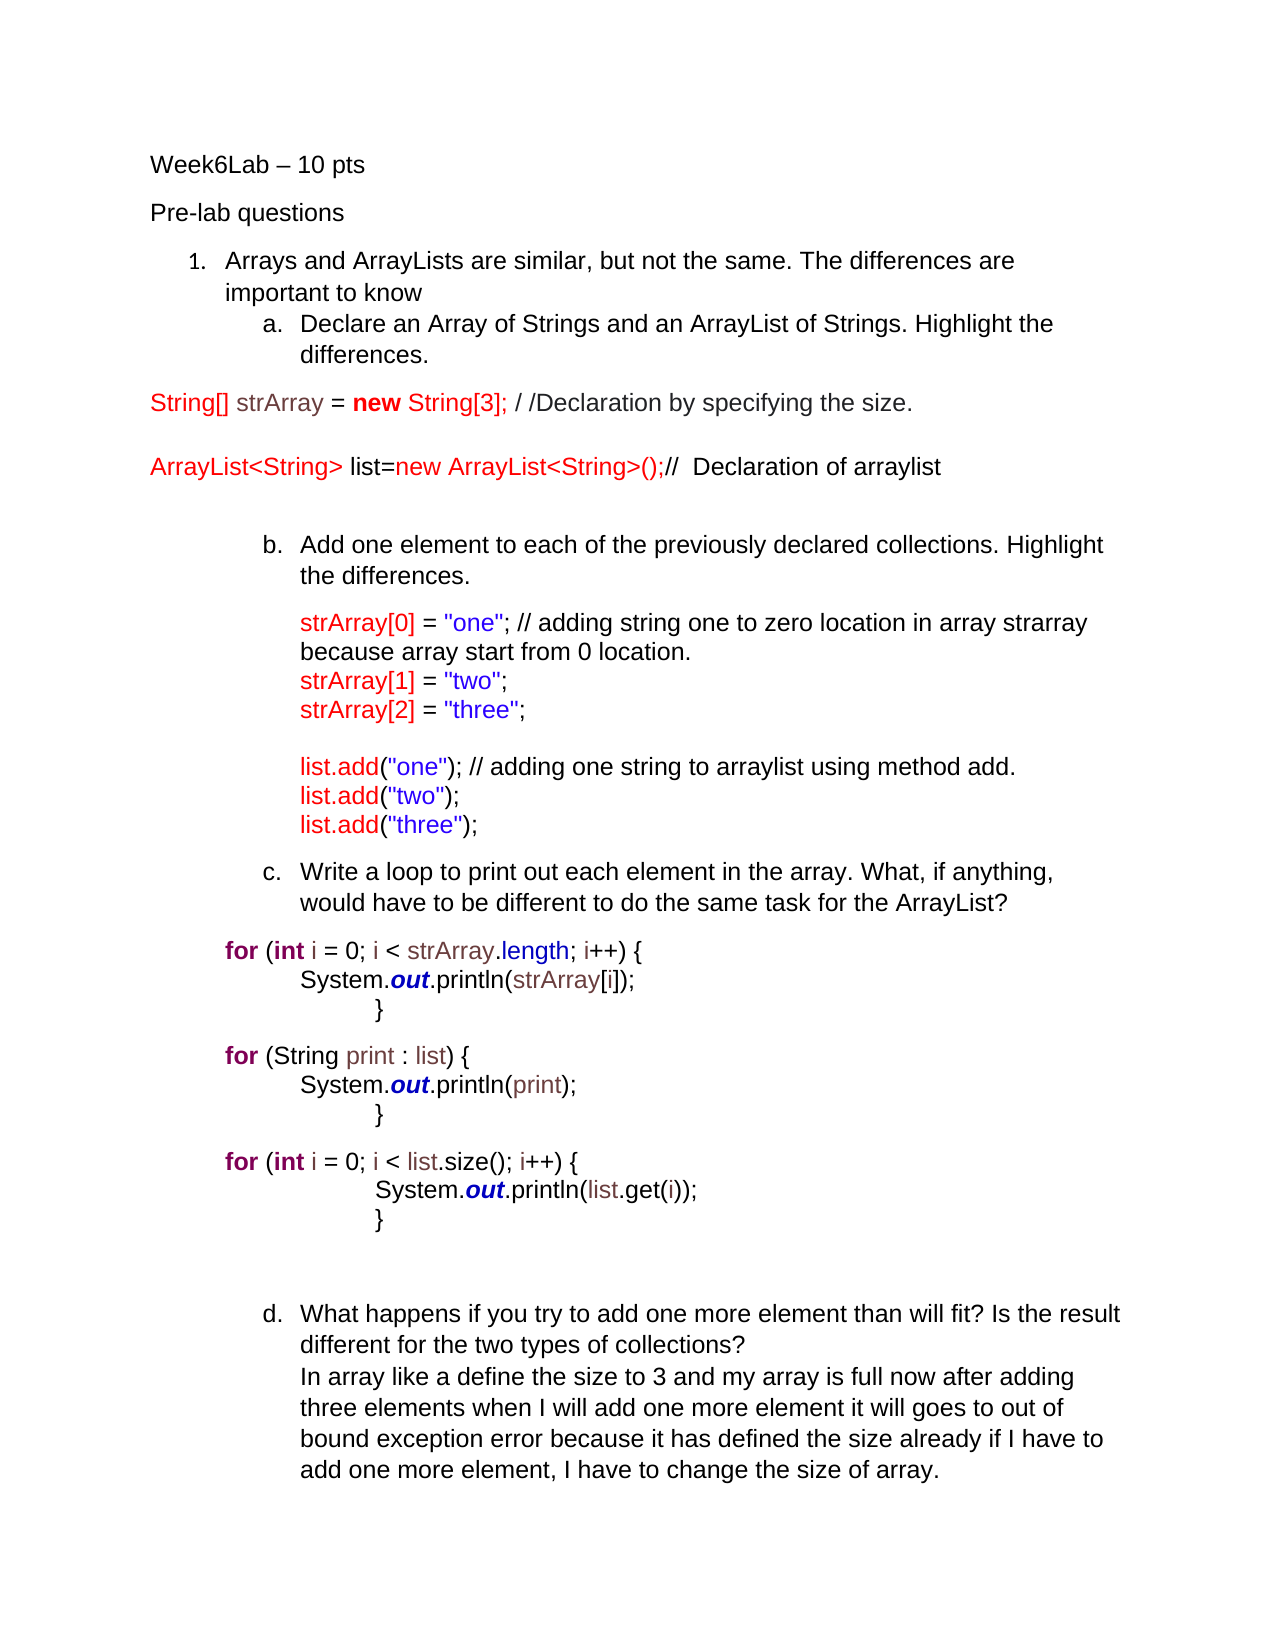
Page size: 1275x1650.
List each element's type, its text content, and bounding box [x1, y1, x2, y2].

text String[] strArray = new String[3]; / /Declaration by specifying the size. [150, 388, 1125, 417]
text strArray[2] = "three"; [225, 694, 1125, 723]
text System.out.println(list.get(i)); [150, 1175, 1125, 1204]
text list.add("three"); [225, 809, 1125, 838]
text } [225, 1204, 1125, 1233]
text Pre-lab questions [150, 198, 1125, 226]
list Declare an Array of Strings and an ArrayList of Strings. Highlight the differences. [262, 309, 1125, 369]
list What happens if you try to add one more element than will fit? Is the result different for the two types of collections? [262, 1299, 1125, 1359]
text for (String print : list) { [150, 1041, 1125, 1070]
text System.out.println(print); [150, 1070, 1125, 1099]
list Write a loop to print out each element in the array. What, if anything, would have to be different to do the same task for the ArrayList? [262, 857, 1125, 917]
list In array like a define the size to 3 and my array is full now after adding three elements when I will add one more element it will goes to out of bound exception error because it has defined the size already if I have to add one more element, I have to change the size of array. [300, 1361, 1125, 1483]
text strArray[1] = "two"; [150, 666, 1125, 694]
text } [225, 993, 1125, 1022]
text list.add("one"); // adding one string to arraylist using method add. [300, 752, 1125, 781]
text list.add("two"); [150, 781, 1125, 809]
list Arrays and ArrayLists are similar, but not the same. The differences are important to know [187, 245, 1125, 307]
text for (int i = 0; i < list.size(); i++) { [150, 1146, 1125, 1175]
text Week6Lab – 10 pts [150, 150, 1125, 179]
text for (int i = 0; i < strArray.length; i++) { [150, 936, 1125, 965]
text ArrayList<String> list=new ArrayList<String>();// Declaration of arraylist [150, 452, 1125, 511]
text } [225, 1099, 1125, 1127]
list Add one element to each of the previously declared collections. Highlight the differences. [262, 529, 1125, 589]
text strArray[0] = "one"; // adding string one to zero location in array strarray because array start from 0 location. [300, 608, 1125, 666]
text System.out.println(strArray[i]); [150, 965, 1125, 993]
